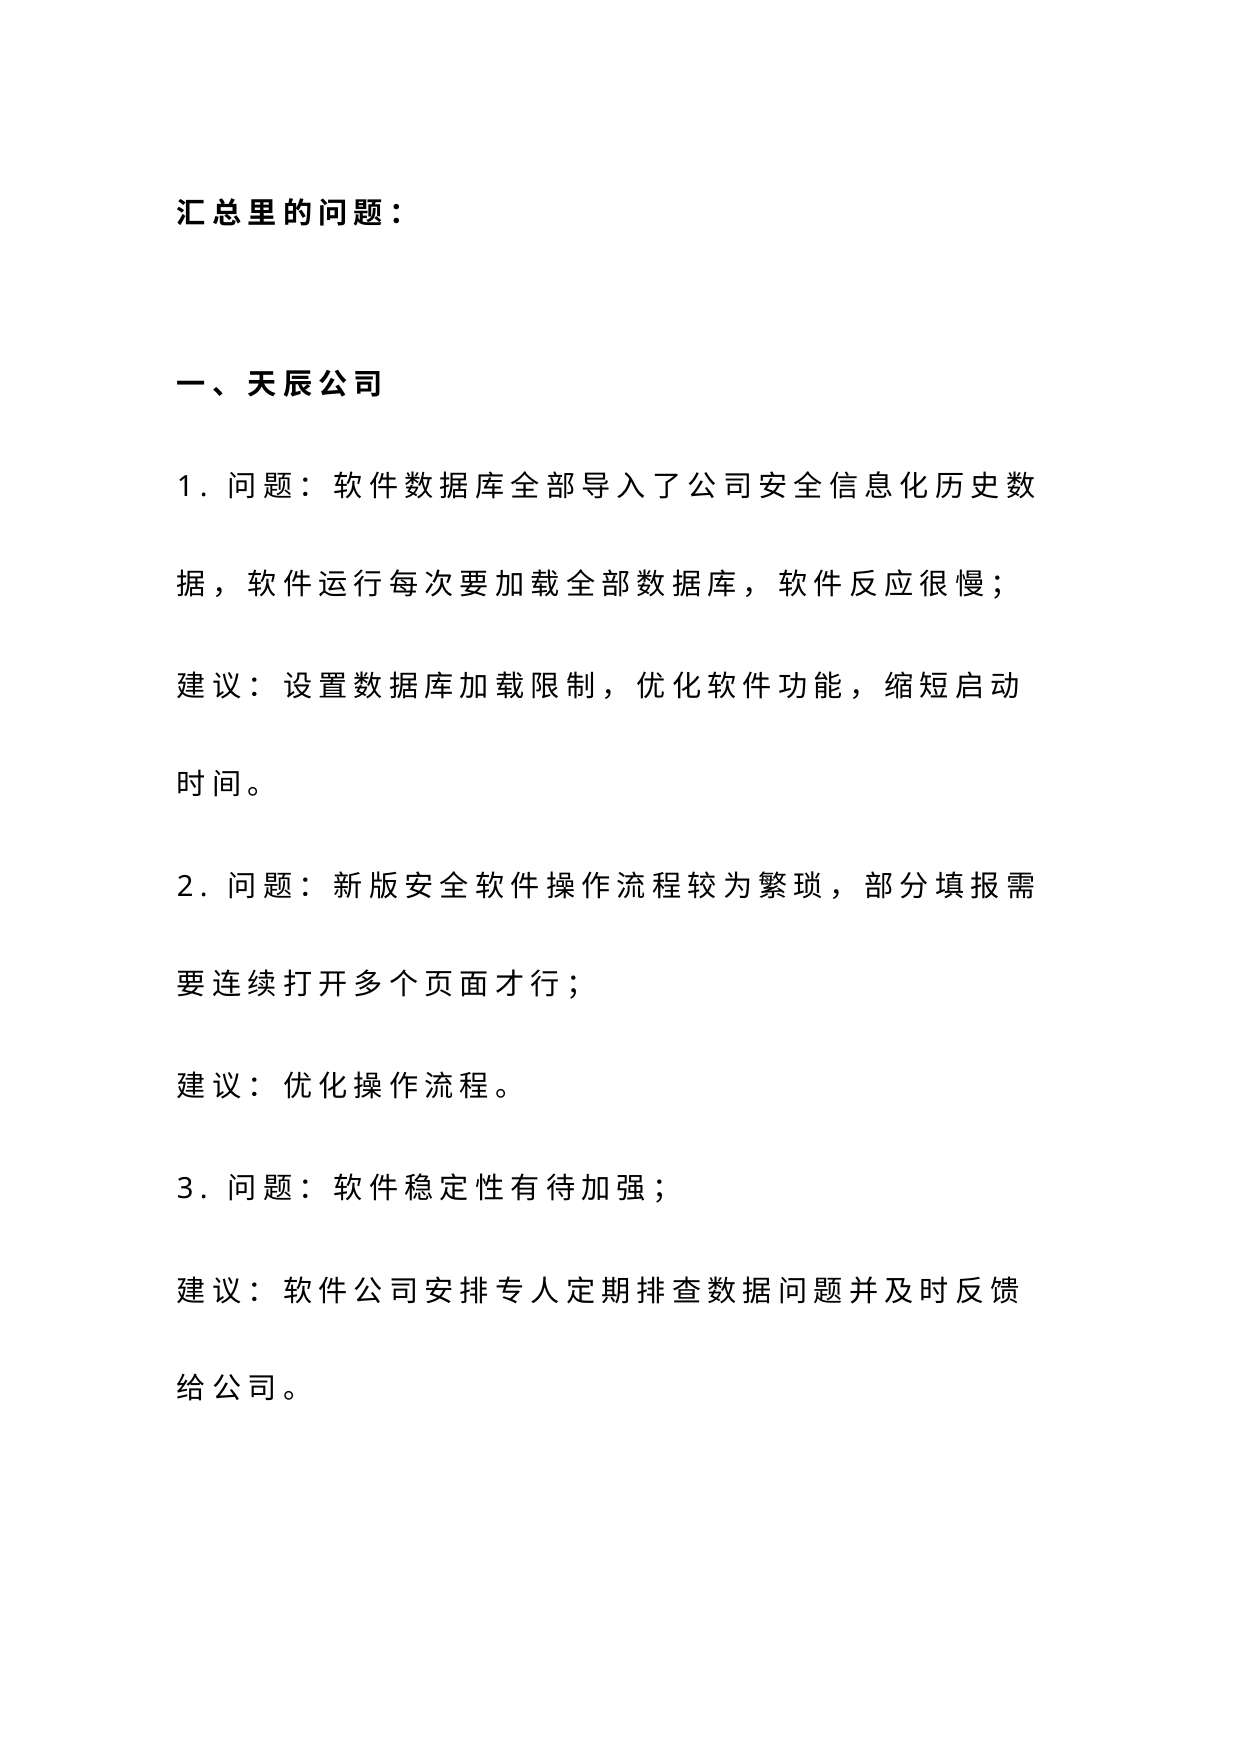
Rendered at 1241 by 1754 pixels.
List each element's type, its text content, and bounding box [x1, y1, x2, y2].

text 2. 问题：新版安全软件操作流程较为繁琐，部分填报需要连续打开多个页面才行； [177, 851, 1042, 1014]
text 建议：软件公司安排专人定期排查数据问题并及时反馈给公司。 [177, 1256, 1042, 1418]
subtitle 汇总里的问题： [177, 178, 1042, 243]
text 1. 问题：软件数据库全部导入了公司安全信息化历史数据，软件运行每次要加载全部数据库，软件反应很慢； [177, 452, 1042, 614]
text 3. 问题：软件稳定性有待加强； [177, 1154, 1042, 1219]
text 建议：设置数据库加载限制，优化软件功能，缩短启动时间。 [177, 651, 1042, 814]
text 建议：优化操作流程。 [177, 1051, 1042, 1116]
subtitle 一、天辰公司 [177, 349, 1042, 414]
